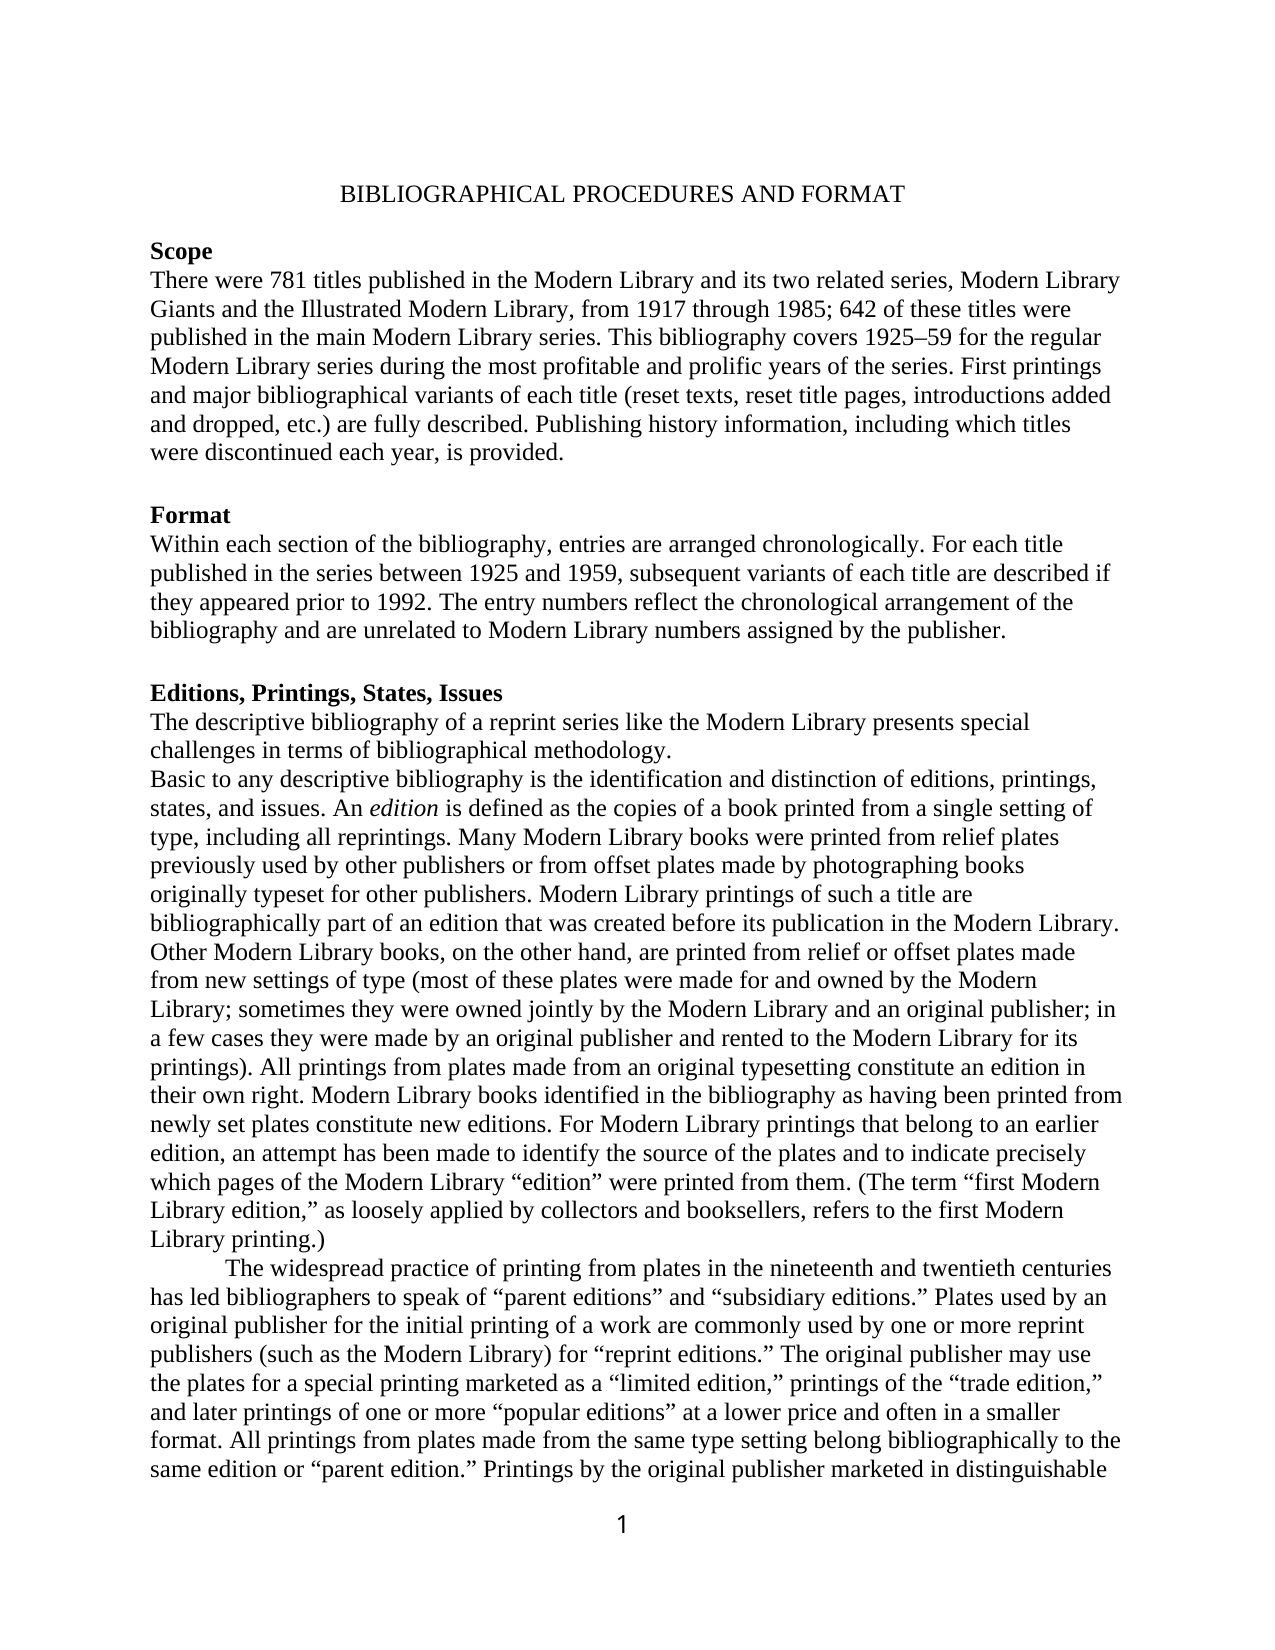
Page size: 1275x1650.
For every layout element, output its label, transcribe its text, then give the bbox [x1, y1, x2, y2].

text Format [150, 500, 1125, 529]
text Basic to any descriptive bibliography is the identification and distinction of editions, printings, states, and issues. An edition is defined as the copies of a book printed from a single setting of type, including all reprintings. Many Modern Library books were printed from relief plates previously used by other publishers or from offset plates made by photographing books originally typeset for other publishers. Modern Library printings of such a title are bibliographically part of an edition that was created before its publication in the Modern Library. Other Modern Library books, on the other hand, are printed from relief or offset plates made from new settings of type (most of these plates were made for and owned by the Modern Library; sometimes they were owned jointly by the Modern Library and an original publisher; in a few cases they were made by an original publisher and rented to the Modern Library for its printings). All printings from plates made from an original typesetting constitute an edition in their own right. Modern Library books identified in the bibliography as having been printed from newly set plates constitute new editions. For Modern Library printings that belong to an earlier edition, an attempt has been made to identify the source of the plates and to indicate precisely which pages of the Modern Library “edition” were printed from them. (The term “first Modern Library edition,” as loosely applied by collectors and booksellers, refers to the first Modern Library printing.) [120, 764, 1125, 1253]
text Scope [150, 236, 1125, 265]
text The descriptive bibliography of a reprint series like the Modern Library presents special challenges in terms of bibliographical methodology. [150, 707, 1125, 764]
text BIBLIOGRAPHICAL PROCEDURES AND FORMAT [120, 179, 1125, 207]
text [150, 1253, 1125, 1483]
text Within each section of the bibliography, entries are arranged chronologically. For each title published in the series between 1925 and 1959, subsequent variants of each title are described if they appeared prior to 1992. The entry numbers reflect the chronological arrangement of the bibliography and are unrelated to Modern Library numbers assigned by the publisher. [150, 529, 1125, 644]
text Editions, Printings, States, Issues [150, 678, 1125, 707]
text There were 781 titles published in the Modern Library and its two related series, Modern Library Giants and the Illustrated Modern Library, from 1917 through 1985; 642 of these titles were published in the main Modern Library series. This bibliography covers 1925–59 for the regular Modern Library series during the most profitable and prolific years of the series. First printings and major bibliographical variants of each title (reset texts, reset title pages, introductions added and dropped, etc.) are fully described. Publishing history information, including which titles were discontinued each year, is provided. [150, 265, 1125, 466]
